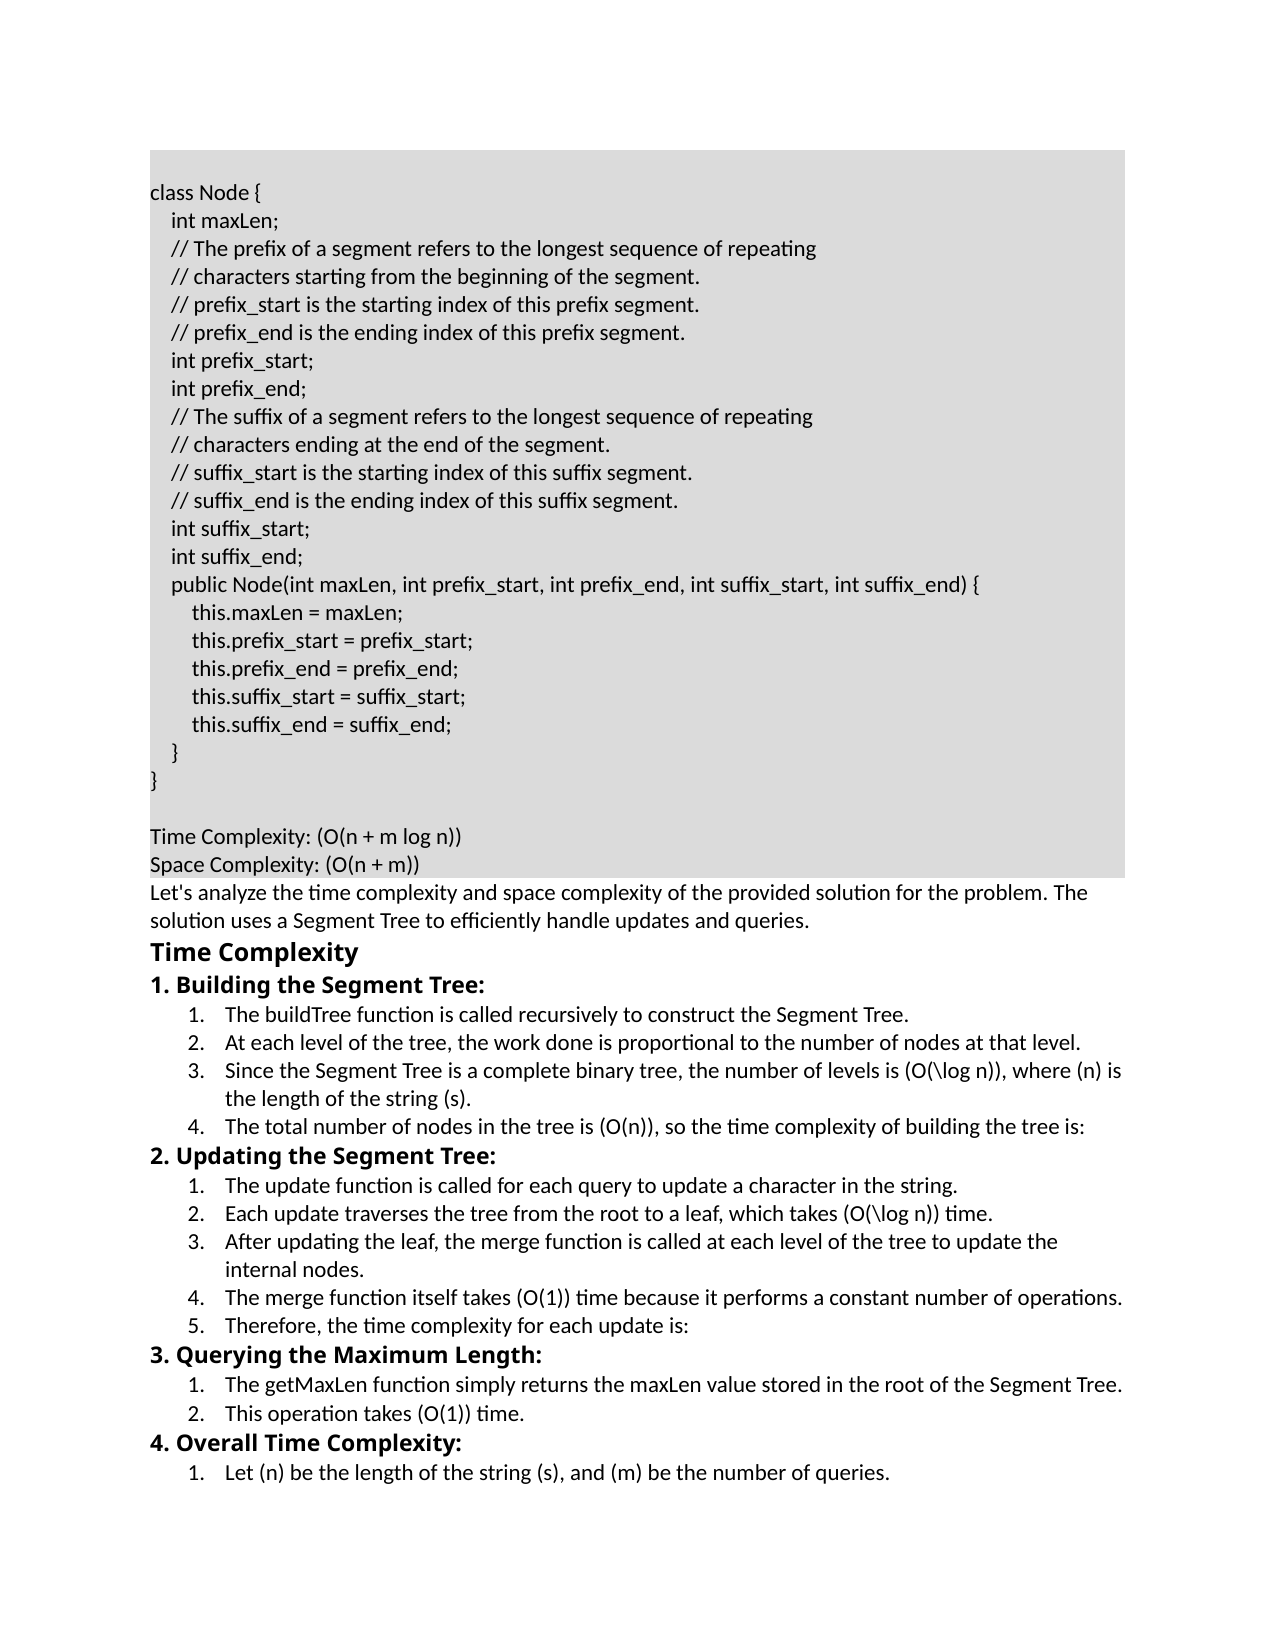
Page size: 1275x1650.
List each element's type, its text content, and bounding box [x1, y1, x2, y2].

text class Node { [150, 178, 1125, 206]
list The total number of nodes in the tree is (O(n)), so the time complexity of building the tree is: [187, 1112, 1125, 1140]
text int suffix_end; [150, 542, 1125, 570]
text } [150, 766, 1125, 794]
text // characters ending at the end of the segment. [150, 430, 1125, 458]
text // suffix_start is the starting index of this suffix segment. [150, 458, 1125, 486]
text public Node(int maxLen, int prefix_start, int prefix_end, int suffix_start, int suffix_end) { [150, 570, 1125, 598]
text int maxLen; [150, 206, 1125, 234]
text this.prefix_end = prefix_end; [150, 654, 1125, 682]
text Let's analyze the time complexity and space complexity of the provided solution for the problem. The solution uses a Segment Tree to efficiently handle updates and queries. [150, 878, 1125, 934]
text // The suffix of a segment refers to the longest sequence of repeating [150, 402, 1125, 430]
text // suffix_end is the ending index of this suffix segment. [150, 486, 1125, 514]
list Let (n) be the length of the string (s), and (m) be the number of queries. [187, 1458, 1125, 1486]
list After updating the leaf, the merge function is called at each level of the tree to update the internal nodes. [187, 1227, 1125, 1283]
text // characters starting from the beginning of the segment. [150, 262, 1125, 290]
text int suffix_start; [150, 514, 1125, 542]
text this.suffix_end = suffix_end; [150, 710, 1125, 738]
text // prefix_start is the starting index of this prefix segment. [150, 290, 1125, 318]
list Since the Segment Tree is a complete binary tree, the number of levels is (O(\log n)), where (n) is the length of the string (s). [187, 1056, 1125, 1112]
text // prefix_end is the ending index of this prefix segment. [150, 318, 1125, 346]
text this.maxLen = maxLen; [150, 598, 1125, 626]
list At each level of the tree, the work done is proportional to the number of nodes at that level. [187, 1028, 1125, 1056]
text int prefix_end; [150, 374, 1125, 402]
list The getMaxLen function simply returns the maxLen value stored in the root of the Segment Tree. [187, 1371, 1125, 1399]
list Each update traverses the tree from the root to a leaf, which takes (O(\log n)) time. [187, 1199, 1125, 1227]
list This operation takes (O(1)) time. [187, 1399, 1125, 1427]
text int prefix_start; [150, 346, 1125, 374]
list The merge function itself takes (O(1)) time because it performs a constant number of operations. [187, 1283, 1125, 1311]
list The buildTree function is called recursively to construct the Segment Tree. [187, 1000, 1125, 1028]
text Space Complexity: (O(n + m)) [150, 851, 1125, 878]
text // The prefix of a segment refers to the longest sequence of repeating [150, 234, 1125, 262]
list The update function is called for each query to update a character in the string. [187, 1171, 1125, 1199]
text Time Complexity: (O(n + m log n)) [150, 822, 1125, 851]
text } [150, 738, 1125, 766]
text this.suffix_start = suffix_start; [150, 682, 1125, 710]
text this.prefix_start = prefix_start; [150, 626, 1125, 654]
list Therefore, the time complexity for each update is: [187, 1311, 1125, 1339]
